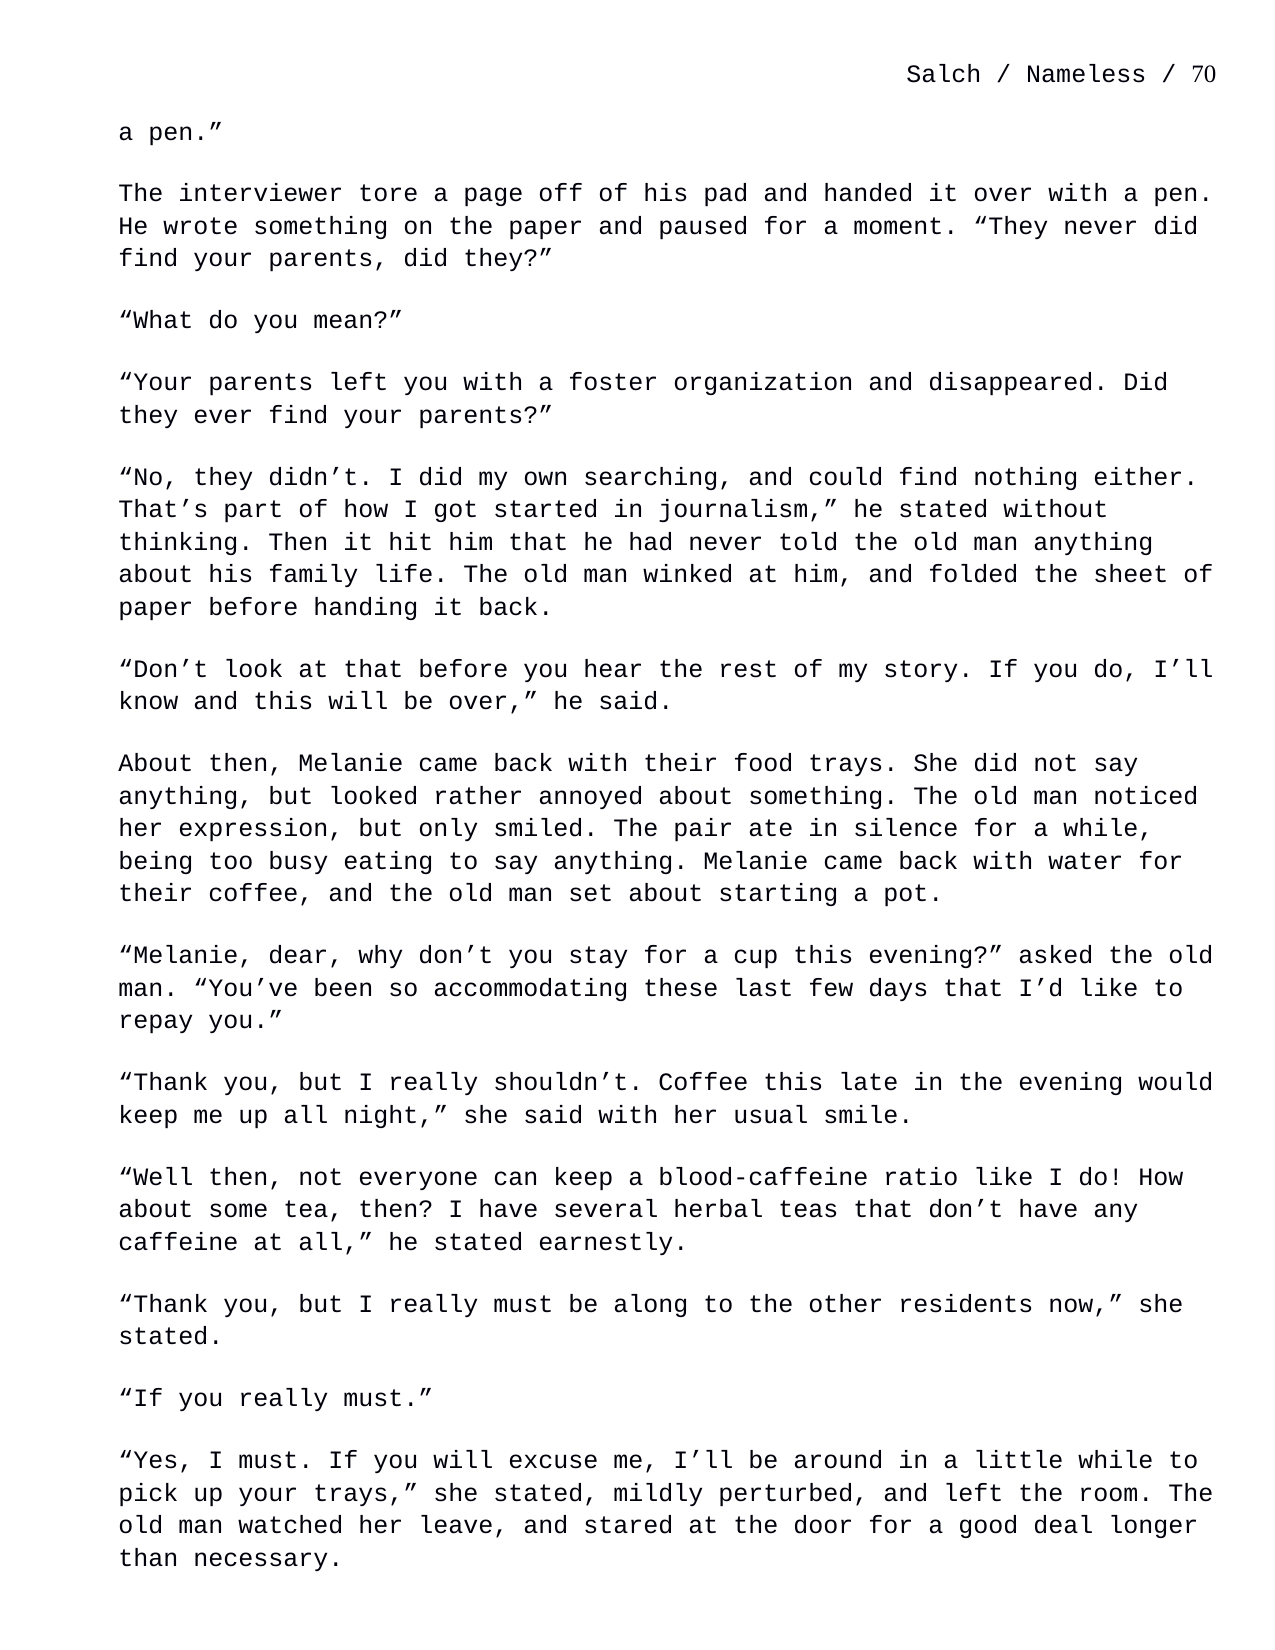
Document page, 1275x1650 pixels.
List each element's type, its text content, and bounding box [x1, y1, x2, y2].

text “Thank you, but I really shouldn’t. Coffee this late in the evening would keep me up all night,” she said with her usual smile. [118, 1070, 1216, 1131]
text “Your parents left you with a foster organization and disappeared. Did they ever find your parents?” [118, 370, 1216, 431]
text “What do you mean?” [118, 308, 1216, 336]
text “Don’t look at that before you hear the rest of my story. If you do, I’ll know and this will be over,” he said. [118, 656, 1216, 717]
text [118, 119, 1216, 147]
text “No, they didn’t. I did my own searching, and could find nothing either. That’s part of how I got started in journalism,” he stated without thinking. Then it hit him that he had never told the old man anything about his family life. The old man winked at him, and folded the sheet of paper before handing it back. [118, 464, 1216, 623]
text “Well then, not everyone can keep a blood-caffeine ratio like I do! How about some tea, then? I have several herbal teas that don’t have any caffeine at all,” he stated earnestly. [118, 1164, 1216, 1258]
text “Melanie, dear, why don’t you stay for a cup this evening?” asked the old man. “You’ve been so accommodating these last few days that I’d like to repay you.” [118, 943, 1216, 1036]
text “If you really must.” [118, 1386, 1216, 1414]
text “Thank you, but I really must be along to the other residents now,” she stated. [118, 1291, 1216, 1352]
text The interviewer tore a page off of his pad and handed it over with a pen. He wrote something on the paper and paused for a moment. “They never did find your parents, did they?” [118, 181, 1216, 274]
text About then, Melanie came back with their food trays. She did not say anything, but looked rather annoyed about something. The old man noticed her expression, but only smiled. The pair ate in silence for a while, being too busy eating to say anything. Melanie came back with water for their coffee, and the old man set about starting a pot. [118, 751, 1216, 909]
text “Yes, I must. If you will excuse me, I’ll be around in a little while to pick up your trays,” she stated, mildly perturbed, and left the room. The old man watched her leave, and stared at the door for a good deal longer than necessary. [118, 1448, 1216, 1574]
